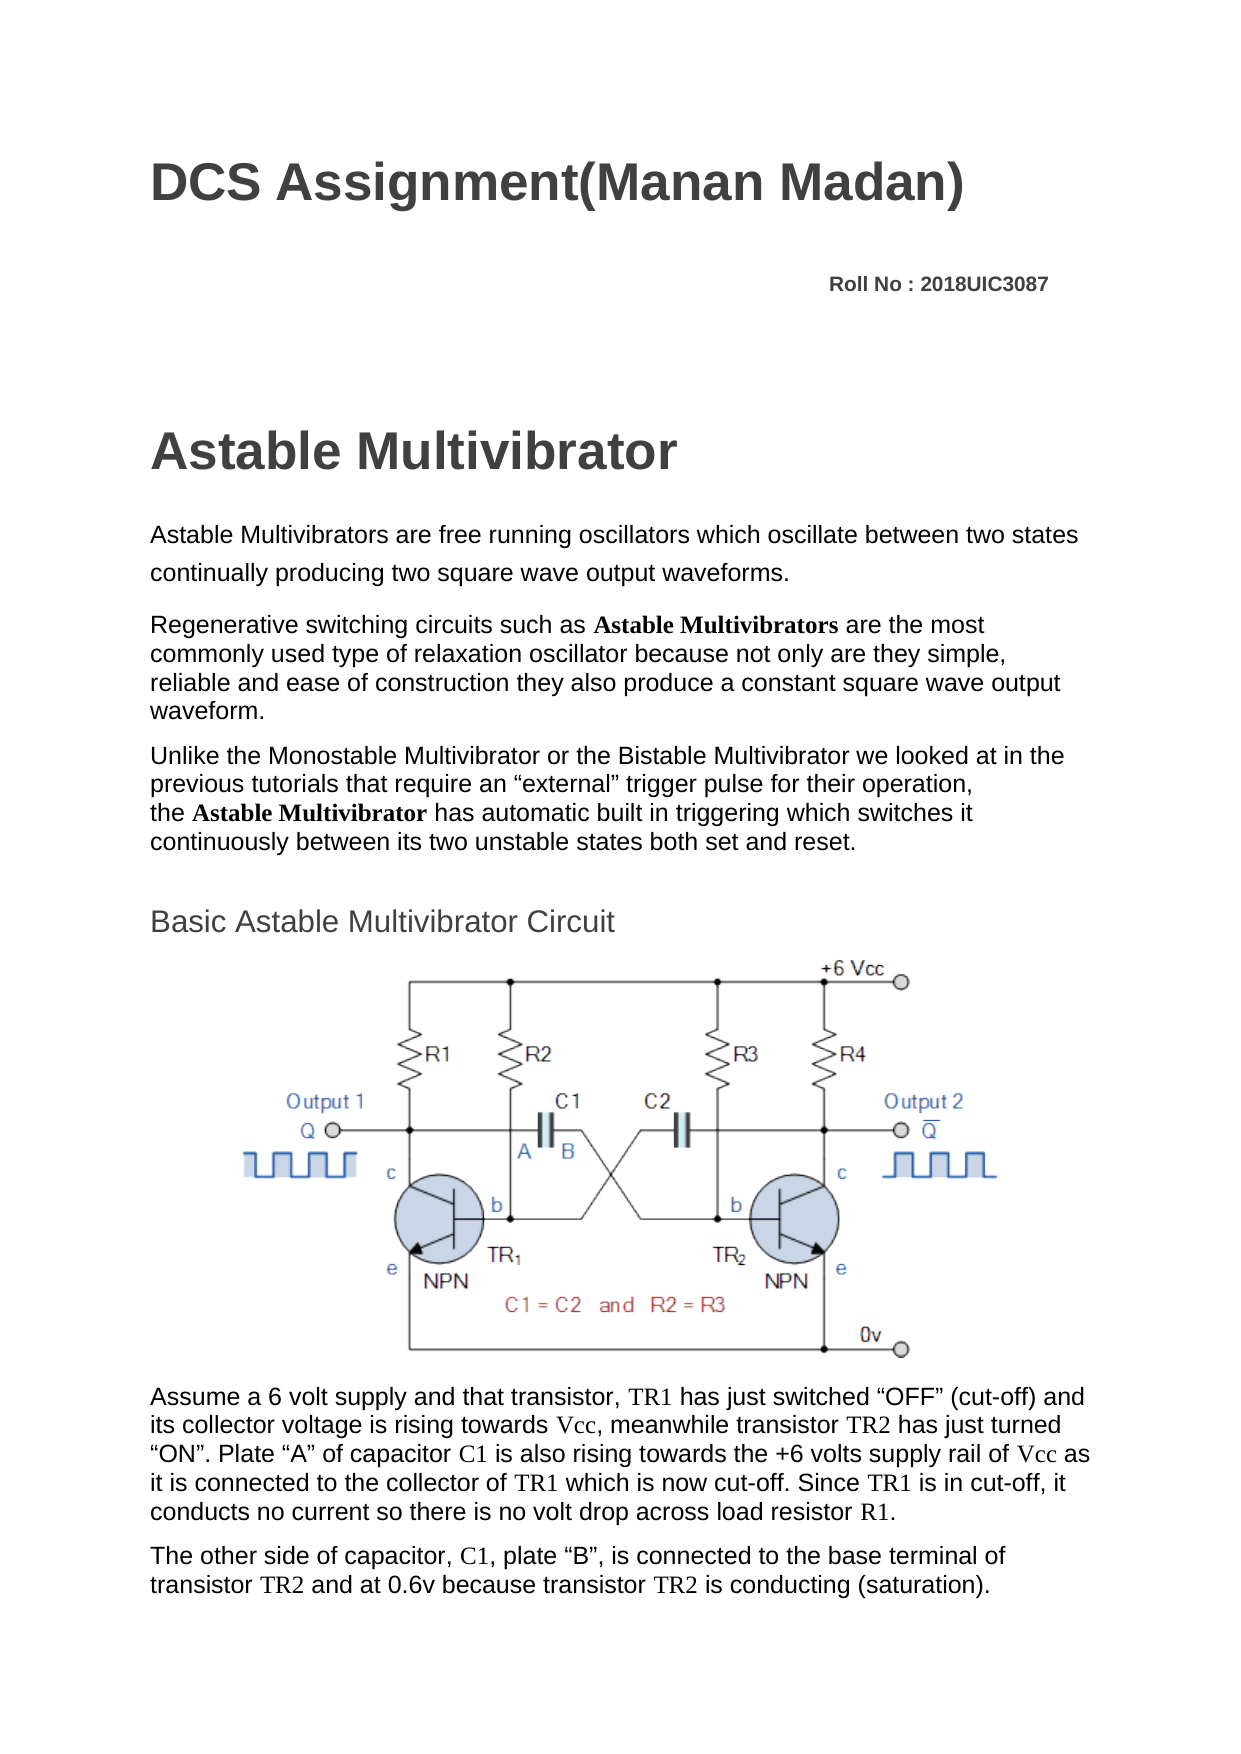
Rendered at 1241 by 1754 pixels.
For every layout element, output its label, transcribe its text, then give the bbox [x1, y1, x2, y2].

text Astable Multivibrators are free running oscillators which oscillate between two states continually producing two square wave output waveforms. [150, 512, 1090, 587]
text Assume a 6 volt supply and that transistor, TR1 has just switched “OFF” (cut-off) and its collector voltage is rising towards Vcc, meanwhile transistor TR2 has just turned “ON”. Plate “A” of capacitor C1 is also rising towards the +6 volts supply rail of Vcc as it is connected to the collector of TR1 which is now cut-off. Since TR1 is in cut-off, it conducts no current so there is no volt drop across load resistor R1. [150, 1381, 1090, 1526]
list DCS Assignment(Manan Madan) [150, 150, 1090, 211]
text Regenerative switching circuits such as Astable Multivibrators are the most commonly used type of relaxation oscillator because not only are they simple, reliable and ease of construction they also produce a constant square wave output waveform. [150, 610, 1090, 725]
list Roll No : 2018UIC3087 [150, 242, 1090, 296]
list Astable Multivibrator [150, 419, 1090, 480]
subtitle Basic Astable Multivibrator Circuit [150, 903, 1090, 939]
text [150, 1541, 1090, 1599]
text Unlike the Monostable Multivibrator or the Bistable Multivibrator we looked at in the previous tutorials that require an “external” trigger pulse for their operation, the Astable Multivibrator has automatic built in triggering which switches it continuously between its two unstable states both set and reset. [150, 741, 1090, 856]
picture [242, 954, 998, 1358]
